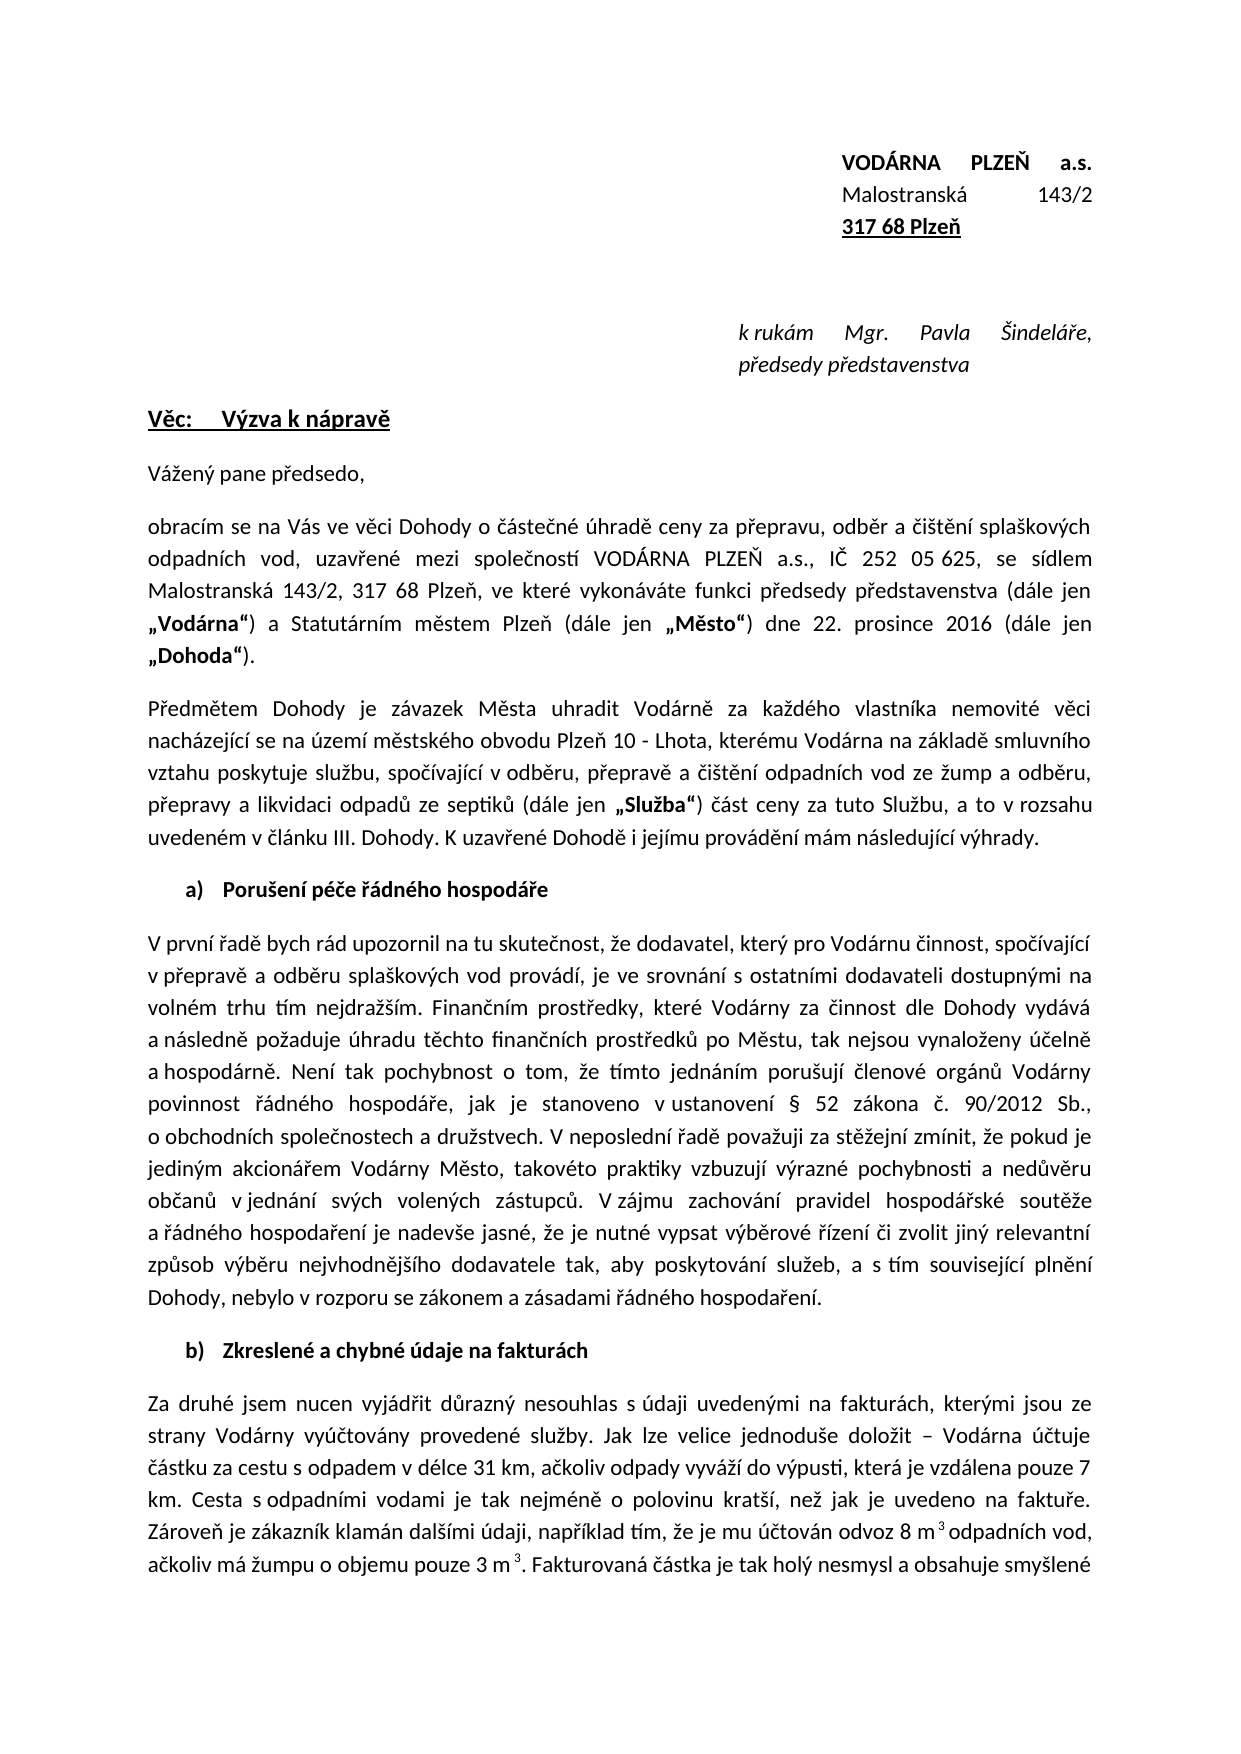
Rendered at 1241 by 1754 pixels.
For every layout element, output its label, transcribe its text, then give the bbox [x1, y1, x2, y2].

text V první řadě bych rád upozornil na tu skutečnost, že dodavatel, který pro Vodárnu činnost, spočívající v přepravě a odběru splaškových vod provádí, je ve srovnání s ostatními dodavateli dostupnými na volném trhu tím nejdražším. Finančním prostředky, které Vodárny za činnost dle Dohody vydává a následně požaduje úhradu těchto finančních prostředků po Městu, tak nejsou vynaloženy účelně a hospodárně. Není tak pochybnost o tom, že tímto jednáním porušují členové orgánů Vodárny povinnost řádného hospodáře, jak je stanoveno v ustanovení § 52 zákona č. 90/2012 Sb., o obchodních společnostech a družstvech. V neposlední řadě považuji za stěžejní zmínit, že pokud je jediným akcionářem Vodárny Město, takovéto praktiky vzbuzují výrazné pochybnosti a nedůvěru občanů v jednání svých volených zástupců. V zájmu zachování pravidel hospodářské soutěže a řádného hospodaření je nadevše jasné, že je nutné vypsat výběrové řízení či zvolit jiný relevantní způsob výběru nejvhodnějšího dodavatele tak, aby poskytování služeb, a s tím související plnění Dohody, nebylo v rozporu se zákonem a zásadami řádného hospodaření. [148, 929, 1093, 1311]
text k rukám Mgr. Pavla Šindeláře, předsedy představenstva [738, 318, 1093, 378]
text Vážený pane předsedo, [148, 459, 1093, 487]
list Porušení péče řádného hospodáře [185, 876, 1093, 904]
text obracím se na Vás ve věci Dohody o částečné úhradě ceny za přepravu, odběr a čištění splaškových odpadních vod, uzavřené mezi společností VODÁRNA PLZEŇ a.s., IČ 252 05 625, se sídlem Malostranská 143/2, 317 68 Plzeň, ve které vykonáváte funkci předsedy představenstva (dále jen „Vodárna“) a Statutárním městem Plzeň (dále jen „Město“) dne 22. prosince 2016 (dále jen „Dohoda“). [148, 512, 1093, 669]
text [148, 1389, 1093, 1578]
text Předmětem Dohody je závazek Města uhradit Vodárně za každého vlastníka nemovité věci nacházející se na území městského obvodu Plzeň 10 - Lhota, kterému Vodárna na základě smluvního vztahu poskytuje službu, spočívající v odběru, přepravě a čištění odpadních vod ze žump a odběru, přepravy a likvidaci odpadů ze septiků (dále jen „Služba“) část ceny za tuto Službu, a to v rozsahu uvedeném v článku III. Dohody. K uzavřené Dohodě i jejímu provádění mám následující výhrady. [148, 694, 1093, 851]
text Věc: Výzva k nápravě [148, 403, 1093, 434]
text VODÁRNA PLZEŇ a.s. Malostranská 143/2 317 68 Plzeň [842, 148, 1093, 240]
list Zkreslené a chybné údaje na fakturách [185, 1336, 1093, 1364]
